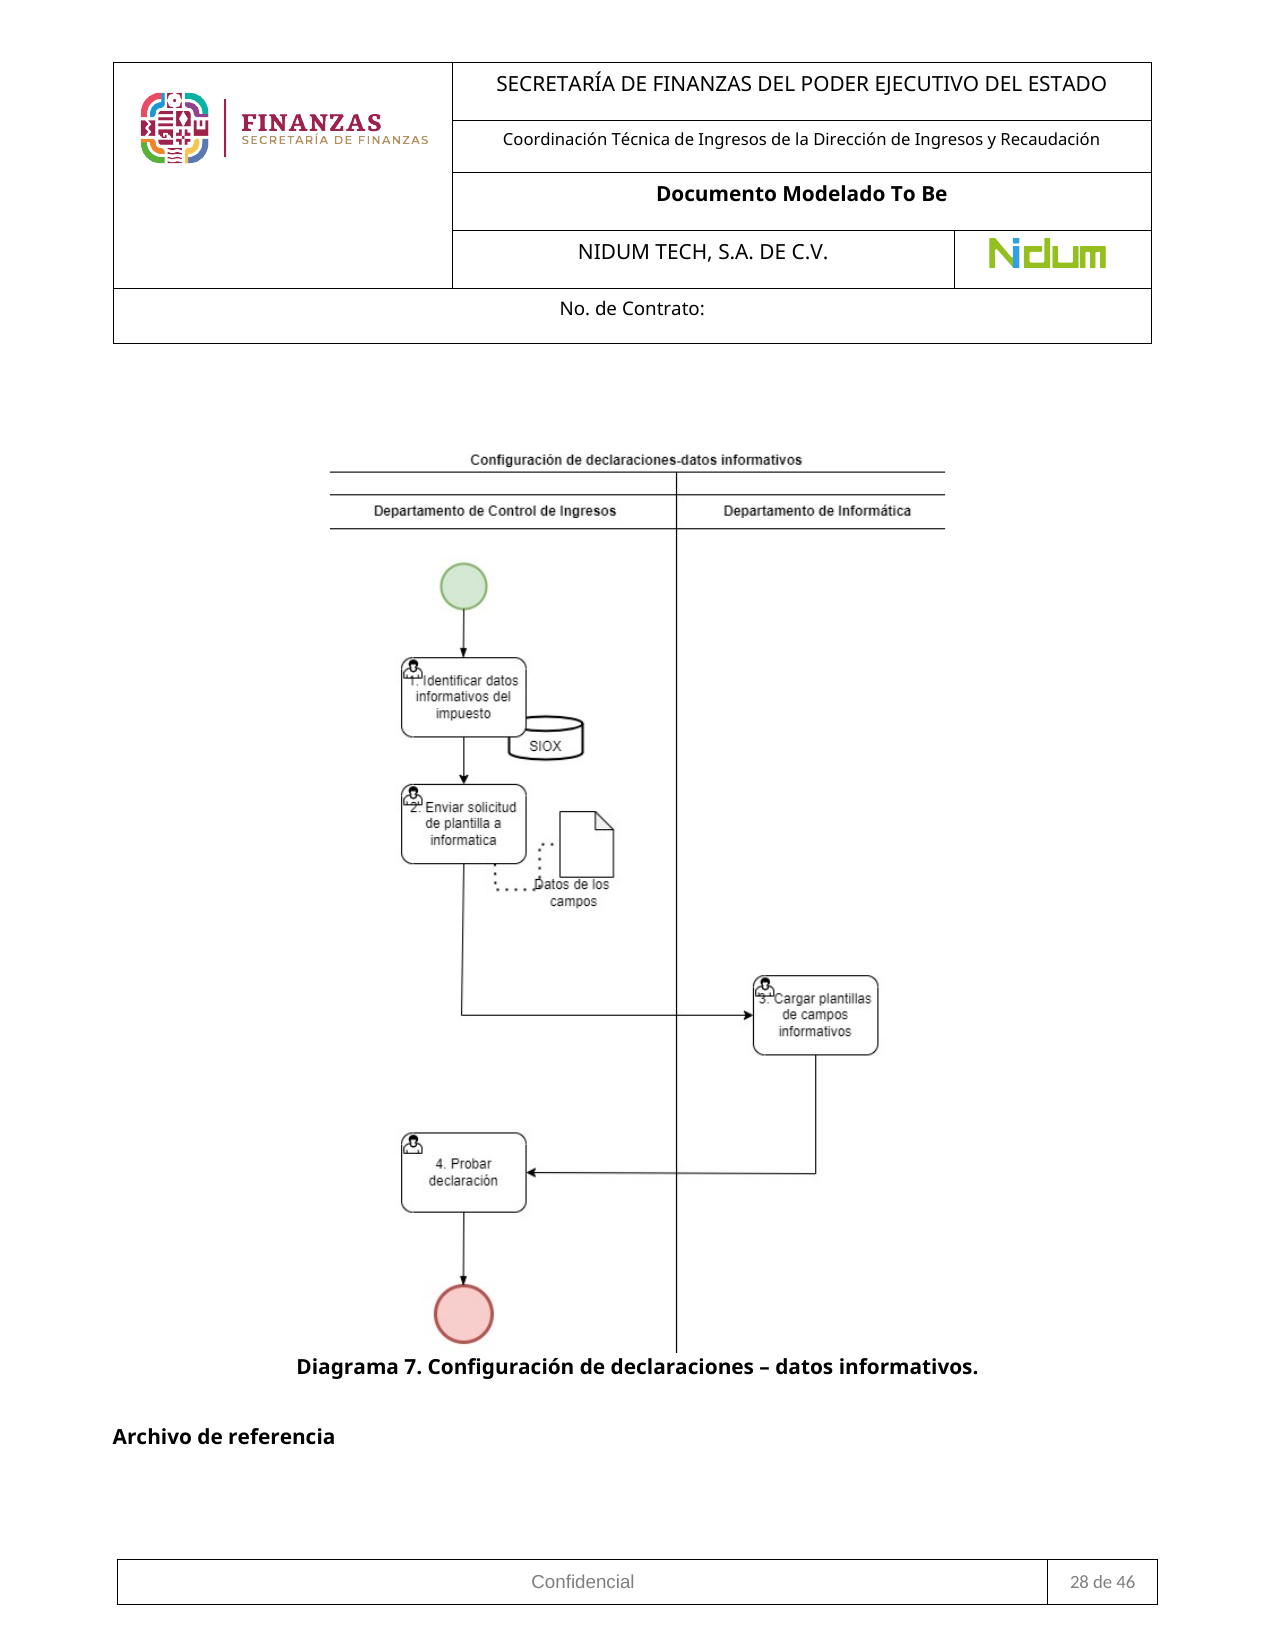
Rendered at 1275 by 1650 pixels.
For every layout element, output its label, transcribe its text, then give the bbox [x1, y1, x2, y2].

picture [134, 85, 448, 171]
picture [329, 454, 946, 1353]
text Archivo de referencia [112, 1422, 1162, 1451]
text Diagrama 7. Configuración de declaraciones – datos informativos. [112, 1352, 1162, 1381]
picture [983, 235, 1112, 269]
